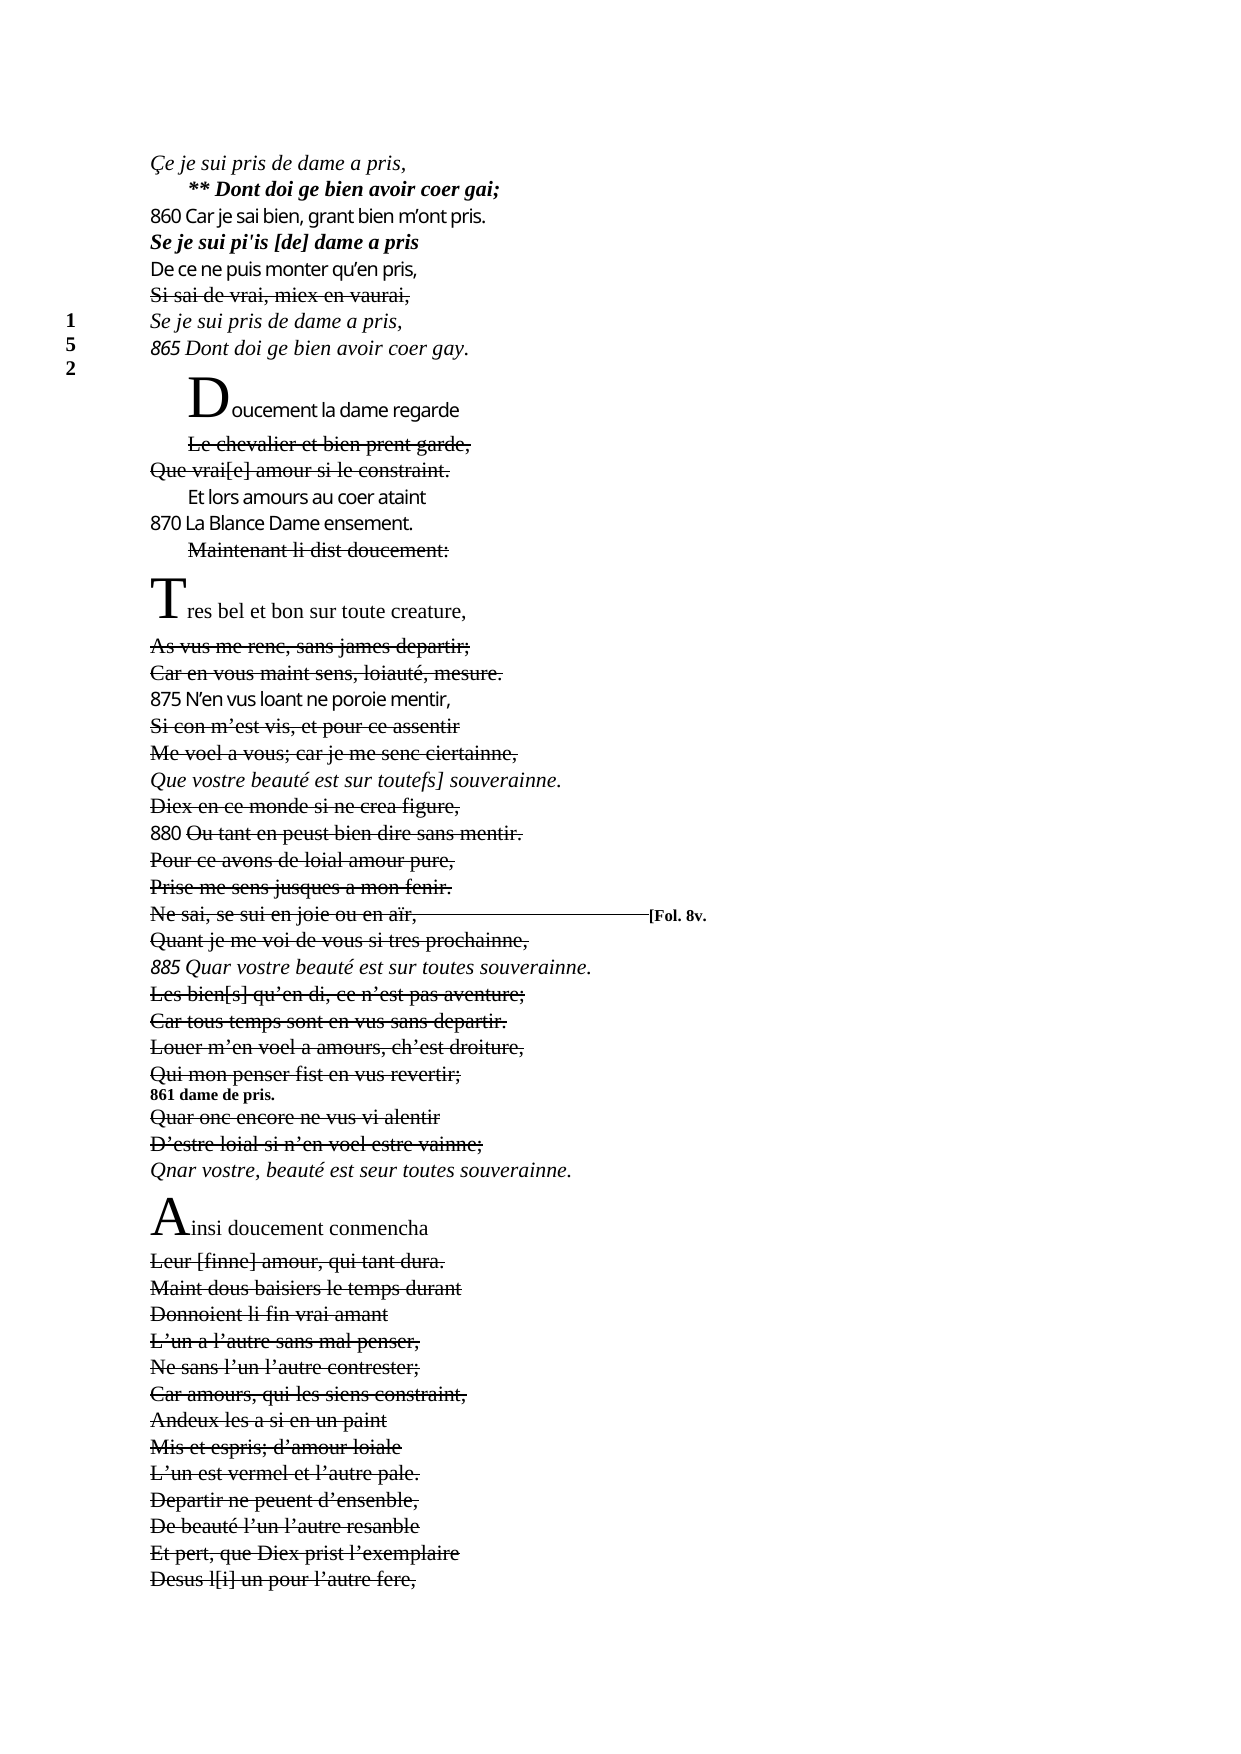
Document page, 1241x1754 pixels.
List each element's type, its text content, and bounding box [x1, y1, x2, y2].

text Et lors amours au coer ataint 870 La Blance Dame ensement. [150, 483, 1090, 536]
text Se je sui pris de dame a pris, [150, 308, 1090, 334]
text Ne sai, se sui en joie ou en aïr, [Fol. 8v. [150, 899, 1090, 926]
text Pour ce avons de loial amour pure, [150, 846, 1090, 873]
text Quar onc encore ne vus vi alentir D’estre loial si n’en voel estre vainne; [150, 1104, 1090, 1157]
text Que vostre beauté est sur toutefs] souverainne. [150, 766, 1090, 792]
text Maintenant li dist doucement: [150, 536, 1090, 562]
text Prise me sens jusques a mon fenir. [150, 873, 1090, 899]
text Quant je me voi de vous si tres prochainne, [150, 926, 1090, 953]
text Si con m’est vis, et pour ce assentir Me voel a vous; car je me senc ciertainne, [150, 712, 1090, 766]
text 865 Dont doi ge bien avoir coer gay. [150, 334, 1090, 361]
text Departir ne peuent d’ensenble, [150, 1486, 1090, 1512]
text Tres bel et bon sur toute creature, [150, 562, 1090, 632]
text As vus me renc, sans james departir; [150, 632, 1090, 659]
text Louer m’en voel a amours, ch’est droiture, [150, 1033, 1090, 1060]
text Le chevalier et bien prent garde, Que vrai[e] amour si le constraint. [150, 430, 1090, 483]
text Ne sans l’un l’autre contrester; [150, 1353, 1090, 1380]
text Qnar vostre, beauté est seur toutes souverainne. [150, 1157, 1090, 1183]
text 885 Quar vostre beauté est sur toutes souverainne. [150, 953, 1090, 980]
text Diex en ce monde si ne crea figure, [150, 792, 1090, 819]
text Car amours, qui les siens constraint, [150, 1380, 1090, 1406]
text ** Dont doi ge bien avoir coer gai; 860 Car je sai bien, grant bien m’ont pris. Se je sui pi'is [de] dame a pris De ce ne puis monter qu’en pris, [150, 175, 1090, 281]
text Çe je sui pris de dame a pris, [150, 149, 1090, 175]
text Ainsi doucement conmencha [150, 1183, 1090, 1248]
text 861 dame de pris. [150, 1087, 1090, 1104]
text Andeux les a si en un paint Mis et espris; d’amour loiale L’un est vermel et l’autre pale. [150, 1406, 1090, 1486]
text De beauté l’un l’autre resanble Et pert, que Diex prist l’exemplaire Desus l[i] un pour l’autre fere, [150, 1512, 1090, 1592]
text Qui mon penser fist en vus revertir; [150, 1060, 1090, 1087]
text 880 Ou tant en peust bien dire sans mentir. [150, 819, 1090, 846]
text Les bien[s] qu’en di, ce n’est pas aventure; [150, 980, 1090, 1007]
text Car tous temps sont en vus sans departir. [150, 1007, 1090, 1033]
text Doucement la dame regarde [150, 361, 1090, 430]
text Maint dous baisiers le temps durant Donnoient li fin vrai amant L’un a l’autre sans mal penser, [150, 1274, 1090, 1353]
text 875 N’en vus loant ne poroie mentir, [150, 685, 1090, 712]
text Leur [finne] amour, qui tant dura. [150, 1248, 1090, 1274]
text Si sai de vrai, miex en vaurai, [150, 281, 1090, 308]
text Car en vous maint sens, loiauté, mesure. [150, 659, 1090, 685]
